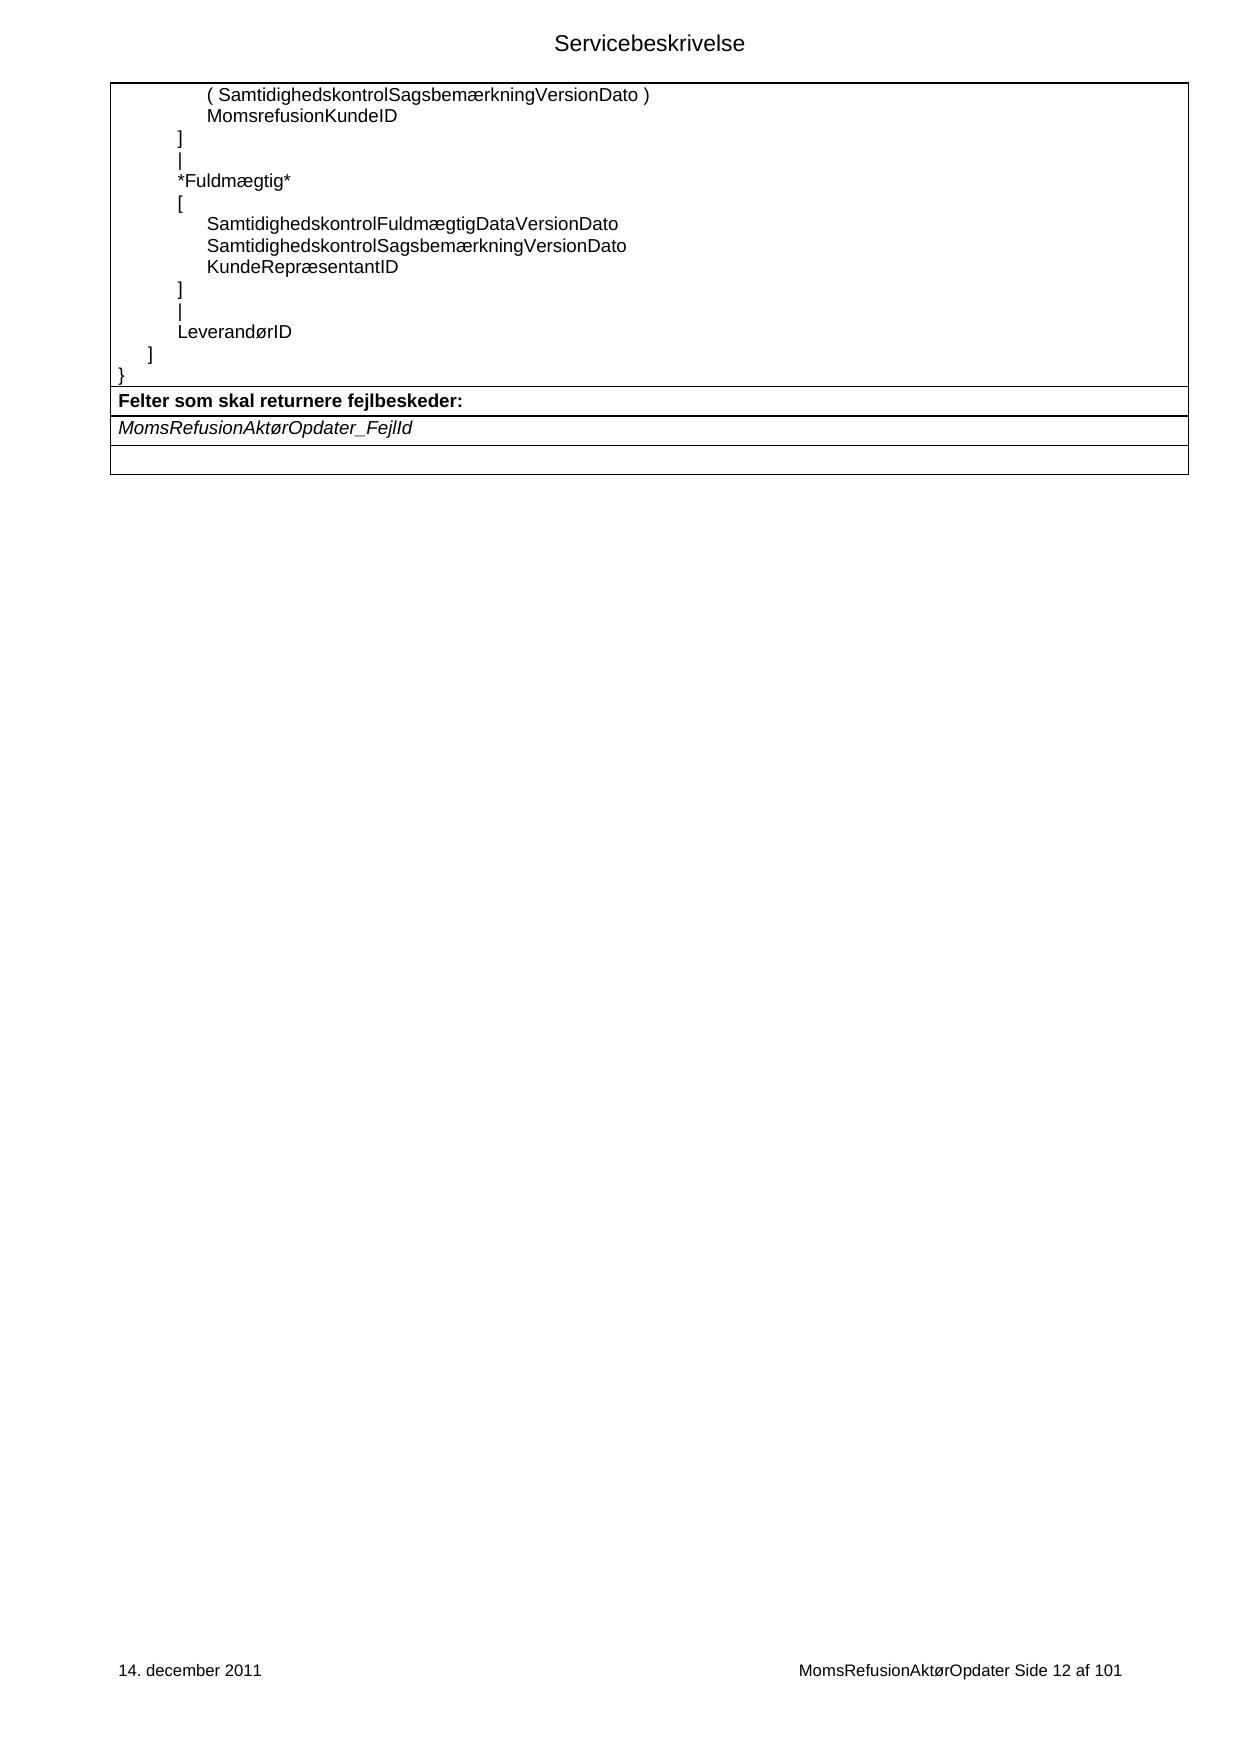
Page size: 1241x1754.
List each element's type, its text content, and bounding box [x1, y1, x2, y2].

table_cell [111, 84, 1188, 386]
table_cell Felter som skal returnere fejlbeskeder: [111, 387, 1188, 415]
table_cell MomsRefusionAktørOpdater_FejlId [111, 417, 1188, 444]
table_cell [111, 446, 1188, 474]
